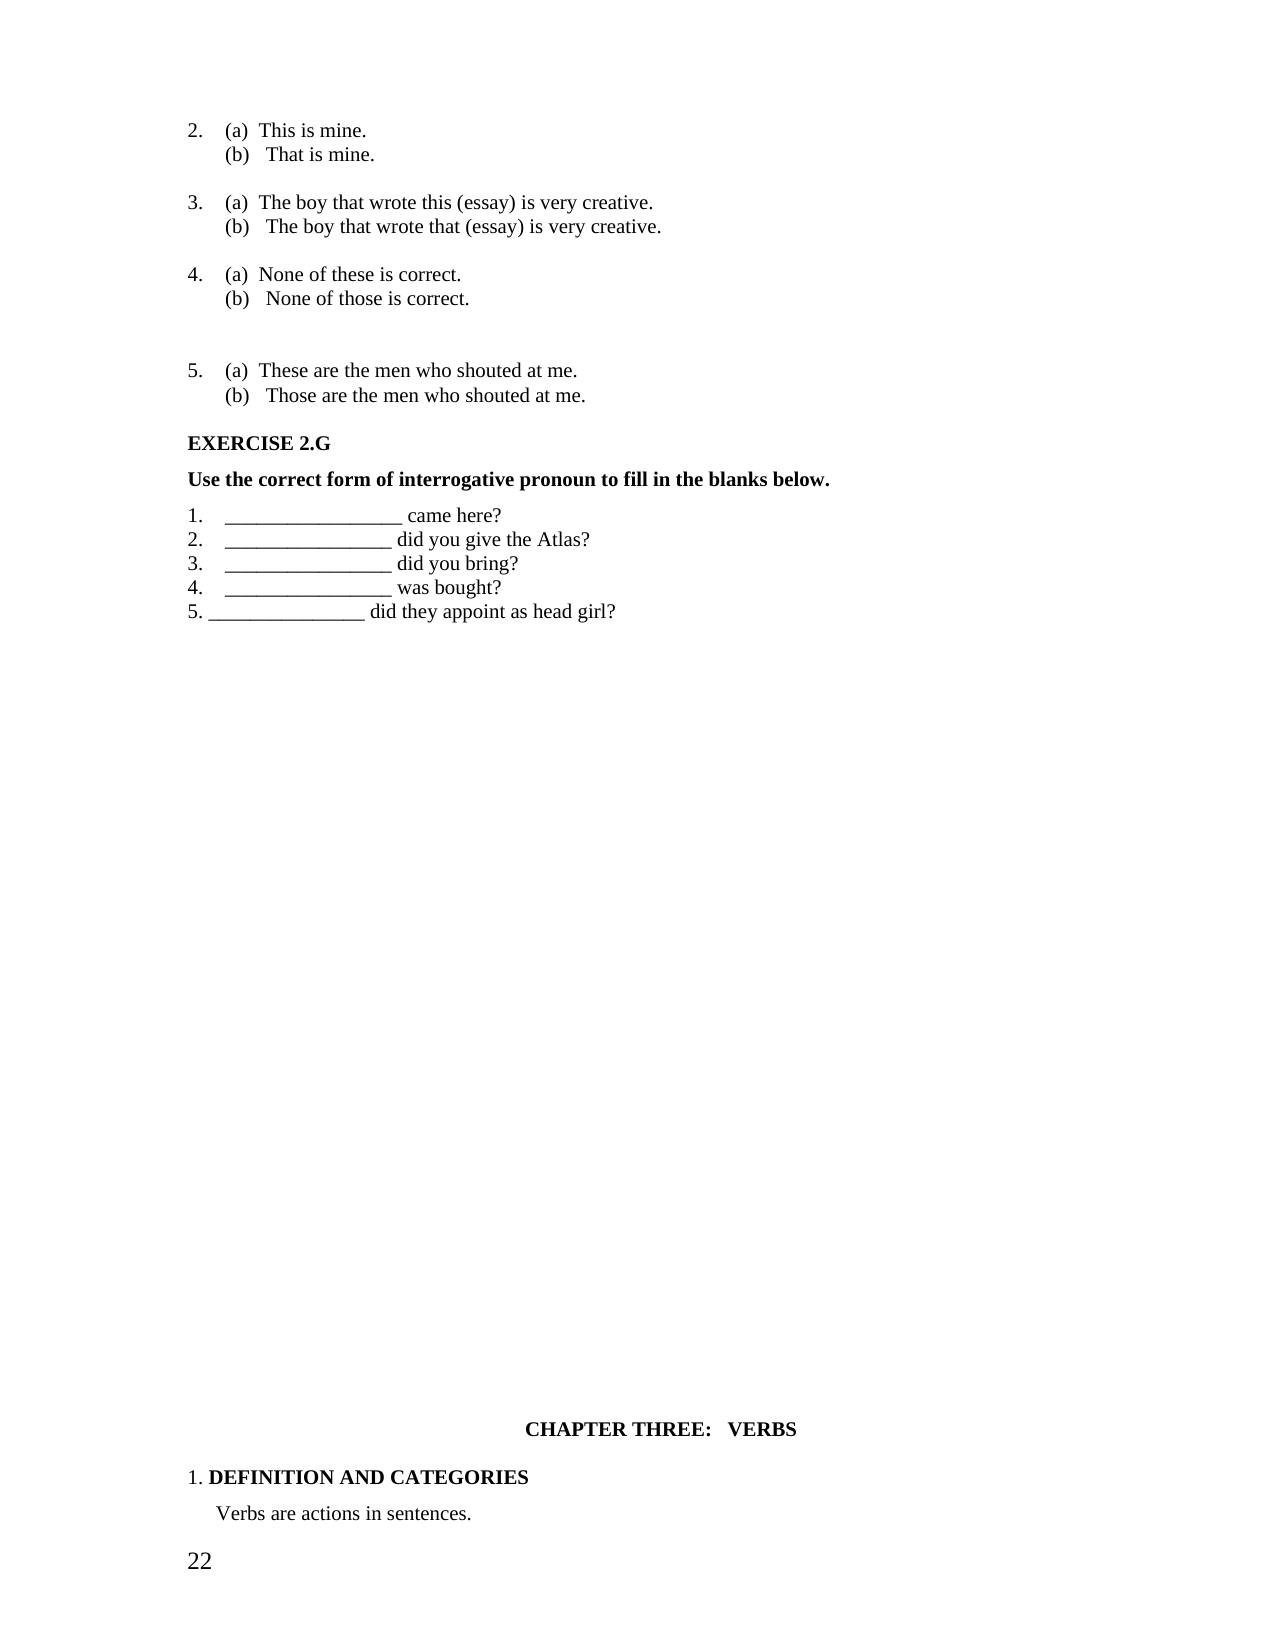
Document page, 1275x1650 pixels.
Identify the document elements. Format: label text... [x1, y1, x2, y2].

list Those are the men who shouted at me. [225, 382, 1134, 407]
list The boy that wrote that (essay) is very creative. [225, 214, 1134, 238]
subtitle 5. _______________ did they appoint as head girl? [187, 599, 1134, 623]
text EXERCISE 2.G [187, 431, 1134, 455]
list ________________ was bought? [187, 575, 1134, 599]
list (a) This is mine. [187, 118, 1134, 142]
list That is mine. [225, 142, 1134, 166]
list (a) The boy that wrote this (essay) is very creative. [187, 190, 1134, 214]
list _________________ came here? [187, 503, 1134, 527]
list (a) None of these is correct. [187, 262, 1134, 286]
subtitle Verbs are actions in sentences. [216, 1501, 1134, 1525]
subtitle CHAPTER THREE: VERBS [187, 1417, 1134, 1441]
text Use the correct form of interrogative pronoun to fill in the blanks below. [187, 467, 1134, 491]
list ________________ did you bring? [187, 551, 1134, 575]
list ________________ did you give the Atlas? [187, 527, 1134, 551]
subtitle 1. DEFINITION AND CATEGORIES [187, 1465, 1134, 1489]
list None of those is correct. [225, 286, 1134, 310]
list (a) These are the men who shouted at me. [187, 358, 1134, 382]
